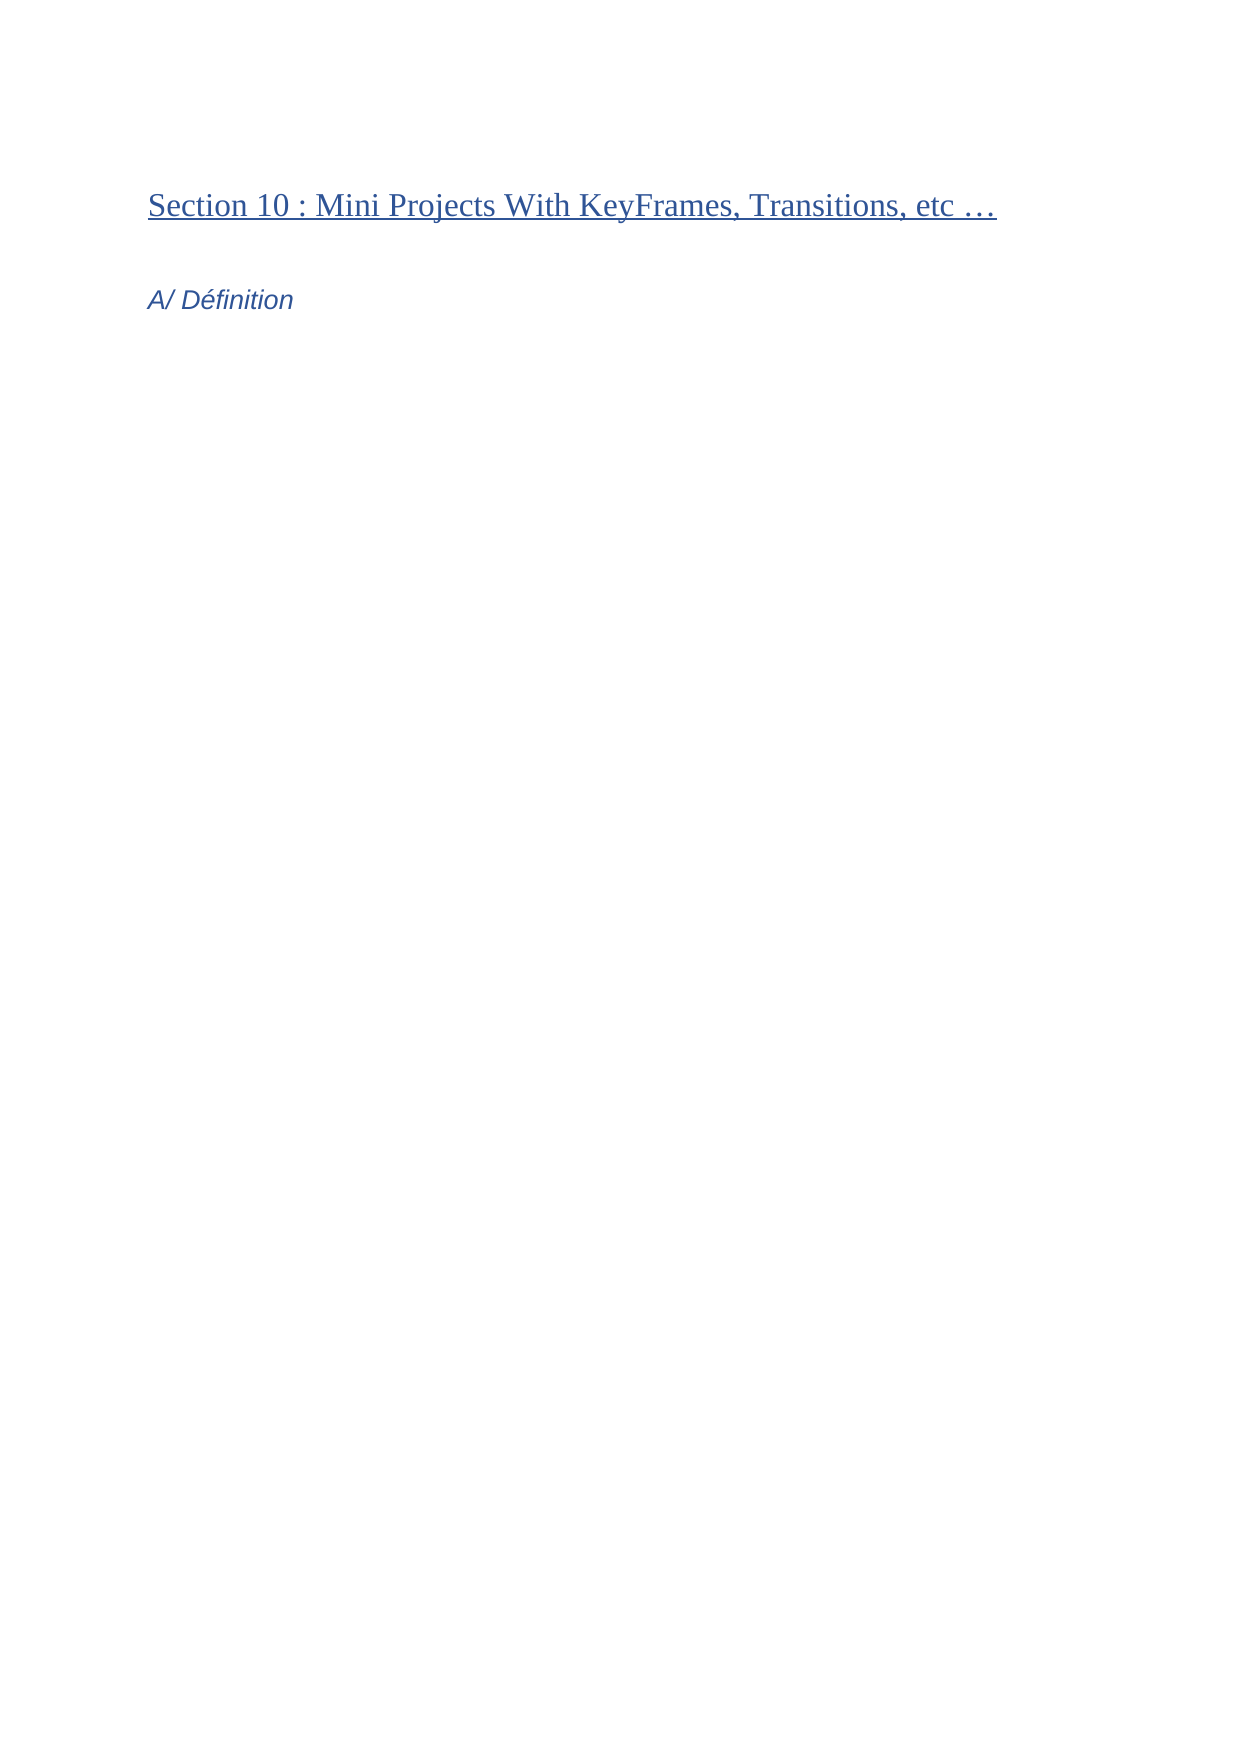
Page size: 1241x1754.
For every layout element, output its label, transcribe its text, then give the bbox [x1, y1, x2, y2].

subtitle Section 10 : Mini Projects With KeyFrames, Transitions, etc … [148, 185, 1093, 223]
subtitle A/ Définition [148, 284, 1093, 316]
